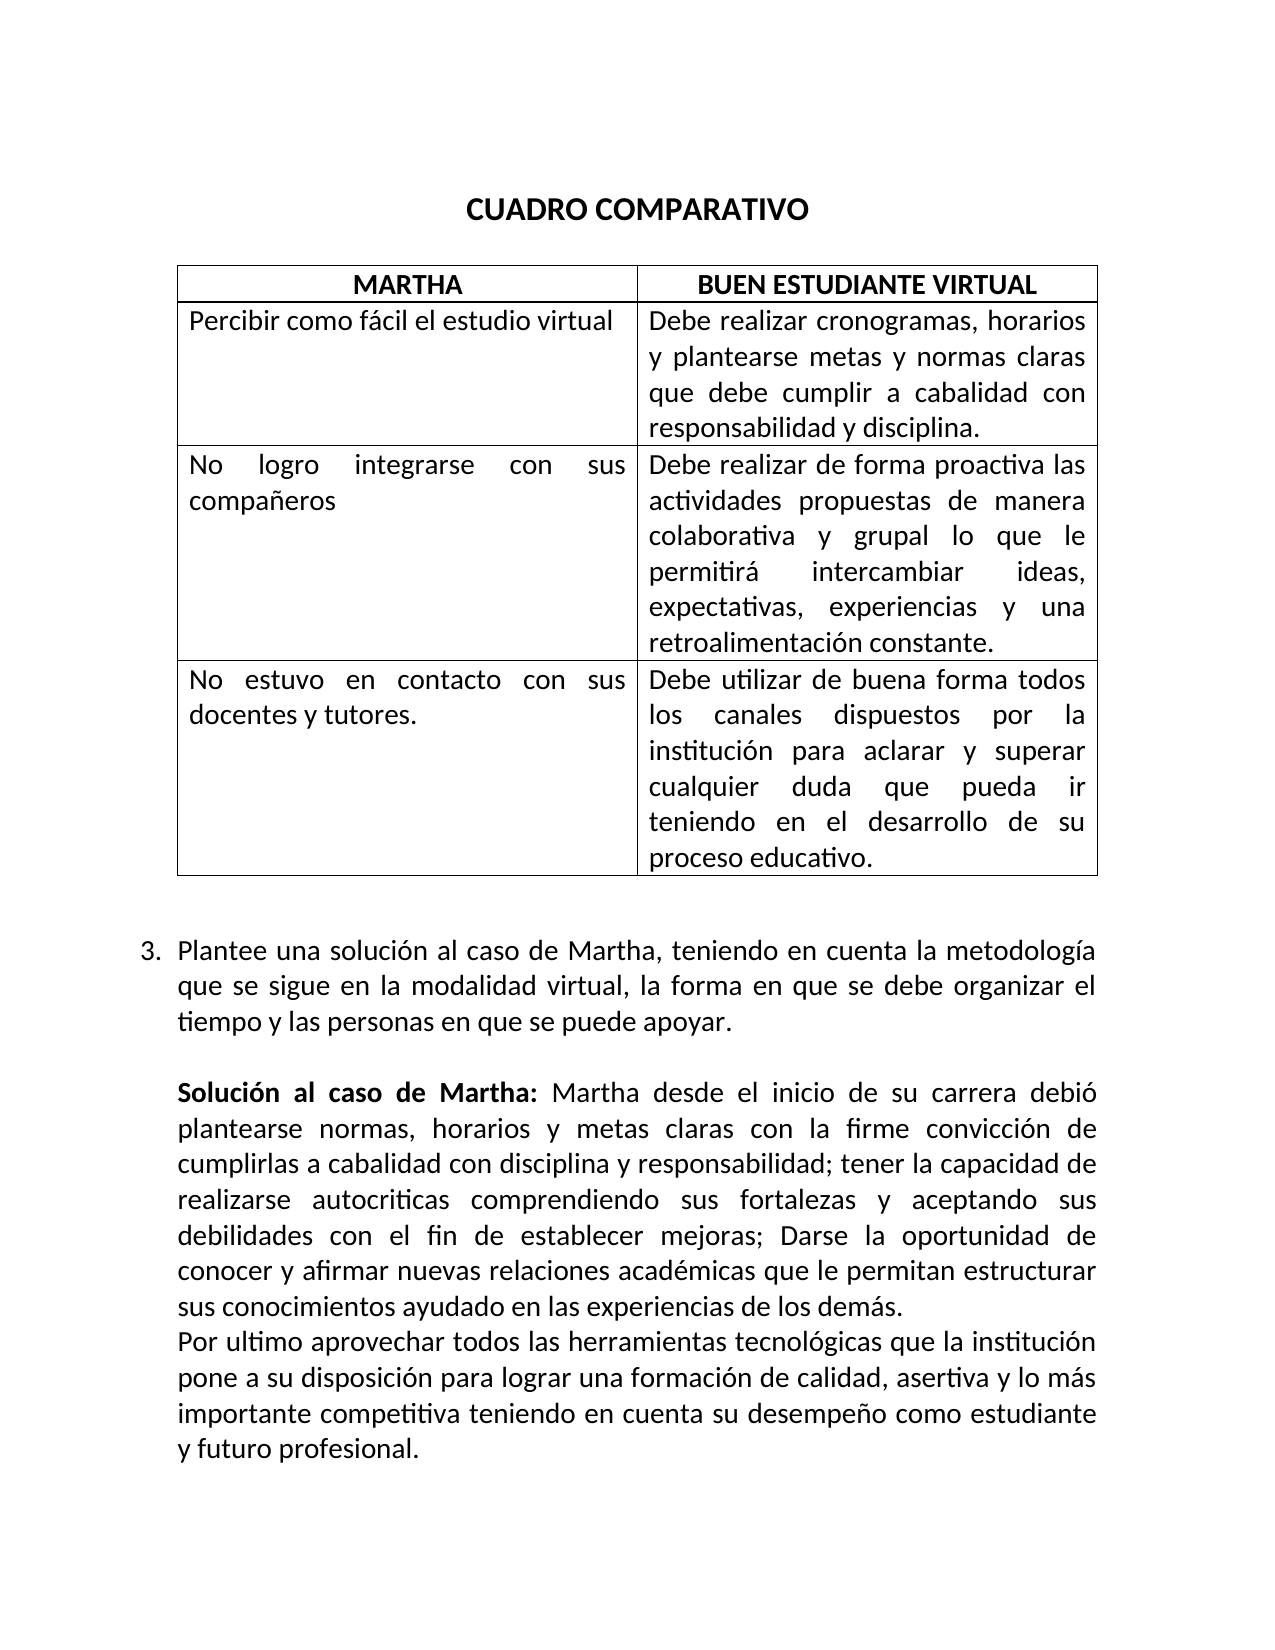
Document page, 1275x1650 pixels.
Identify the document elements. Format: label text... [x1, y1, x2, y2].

table_cell Debe realizar cronogramas, horarios y plantearse metas y normas claras que debe cumplir a cabalidad con responsabilidad y disciplina. [638, 303, 1097, 445]
list Plantee una solución al caso de Martha, teniendo en cuenta la metodología que se sigue en la modalidad virtual, la forma en que se debe organizar el tiempo y las personas en que se puede apoyar. [140, 932, 1098, 1038]
table_header MARTHA [178, 266, 637, 301]
table_cell Percibir como fácil el estudio virtual [178, 303, 637, 445]
table_cell Debe utilizar de buena forma todos los canales dispuestos por la institución para aclarar y superar cualquier duda que pueda ir teniendo en el desarrollo de su proceso educativo. [638, 661, 1097, 874]
table_header BUEN ESTUDIANTE VIRTUAL [638, 266, 1097, 301]
text CUADRO COMPARATIVO [177, 188, 1098, 229]
text Por ultimo aprovechar todos las herramientas tecnológicas que la institución pone a su disposición para lograr una formación de calidad, asertiva y lo más importante competitiva teniendo en cuenta su desempeño como estudiante y futuro profesional. [177, 1323, 1098, 1466]
table_cell No estuvo en contacto con sus docentes y tutores. [178, 661, 637, 874]
text Solución al caso de Martha: Martha desde el inicio de su carrera debió plantearse normas, horarios y metas claras con la firme convicción de cumplirlas a cabalidad con disciplina y responsabilidad; tener la capacidad de realizarse autocriticas comprendiendo sus fortalezas y aceptando sus debilidades con el fin de establecer mejoras; Darse la oportunidad de conocer y afirmar nuevas relaciones académicas que le permitan estructurar sus conocimientos ayudado en las experiencias de los demás. [177, 1074, 1098, 1323]
table_cell No logro integrarse con sus compañeros [178, 446, 637, 660]
table_cell Debe realizar de forma proactiva las actividades propuestas de manera colaborativa y grupal lo que le permitirá intercambiar ideas, expectativas, experiencias y una retroalimentación constante. [638, 446, 1097, 660]
